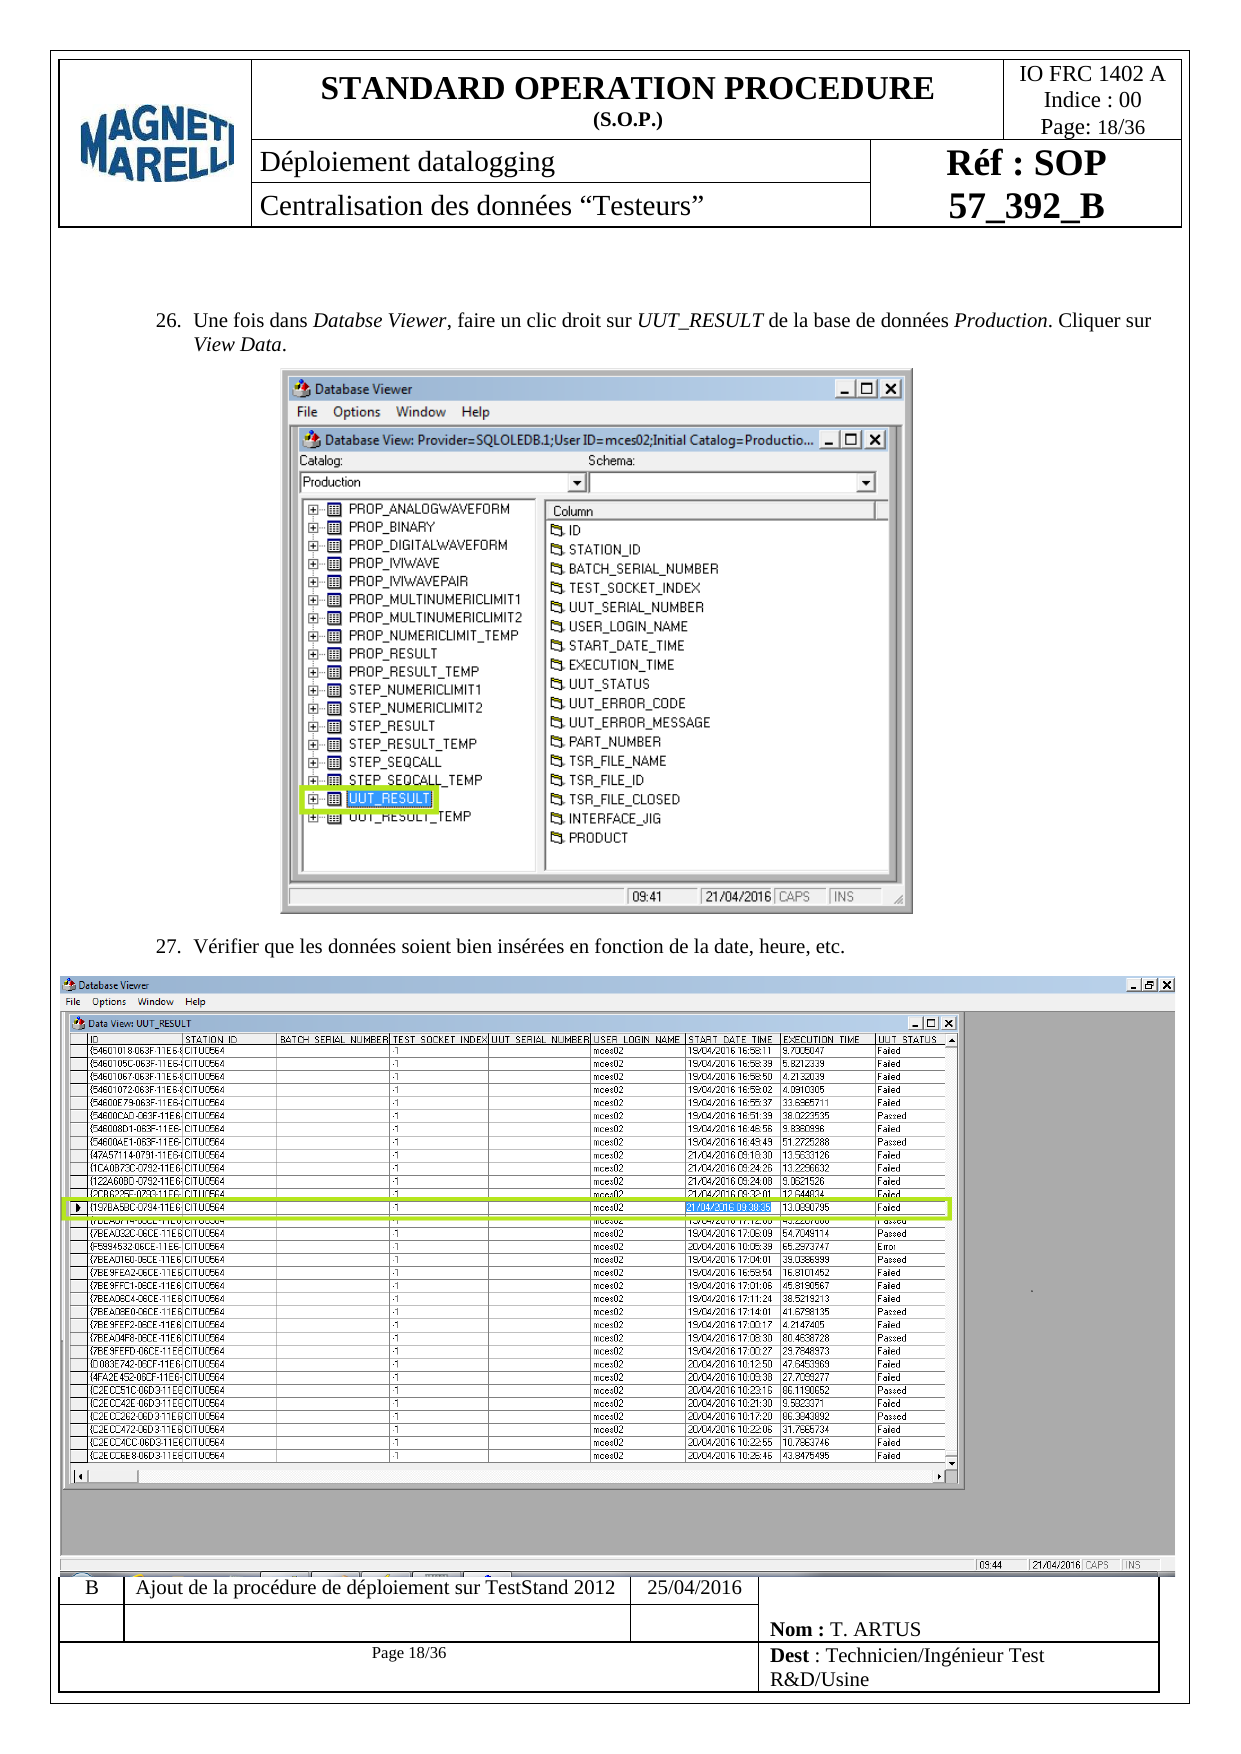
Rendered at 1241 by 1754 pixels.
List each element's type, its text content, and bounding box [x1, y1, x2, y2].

list Vérifier que les données soient bien insérées en fonction de la date, heure, etc. [156, 934, 1181, 958]
picture [280, 368, 913, 914]
picture [80, 104, 234, 182]
picture [53, 976, 1176, 1577]
list Une fois dans Databse Viewer, faire un clic droit sur UUT_RESULT de la base de données Production. Cliquer sur View Data. [156, 308, 1181, 356]
